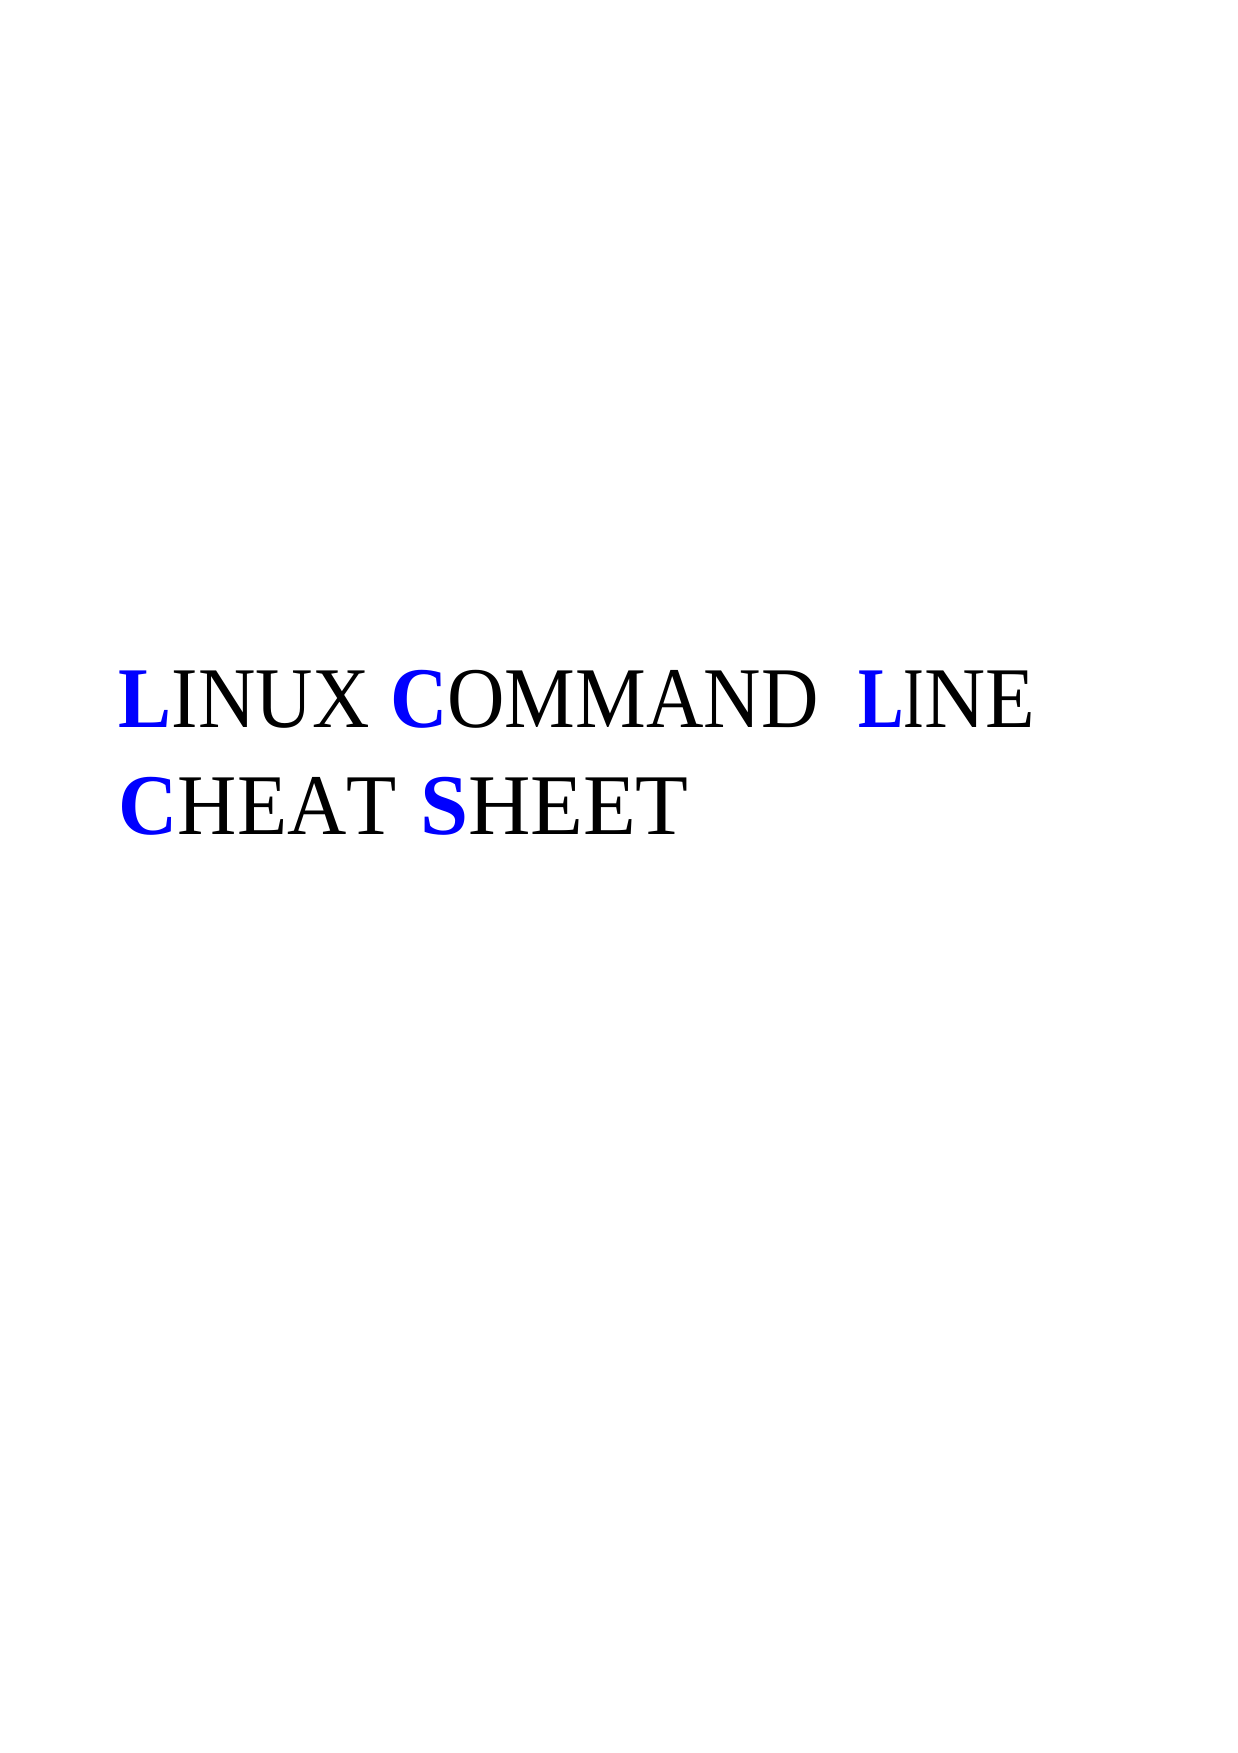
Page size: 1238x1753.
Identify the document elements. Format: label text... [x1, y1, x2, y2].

text LINUX COMMAND LINE [118, 657, 1062, 747]
text CHEAT SHEET [118, 753, 1062, 853]
